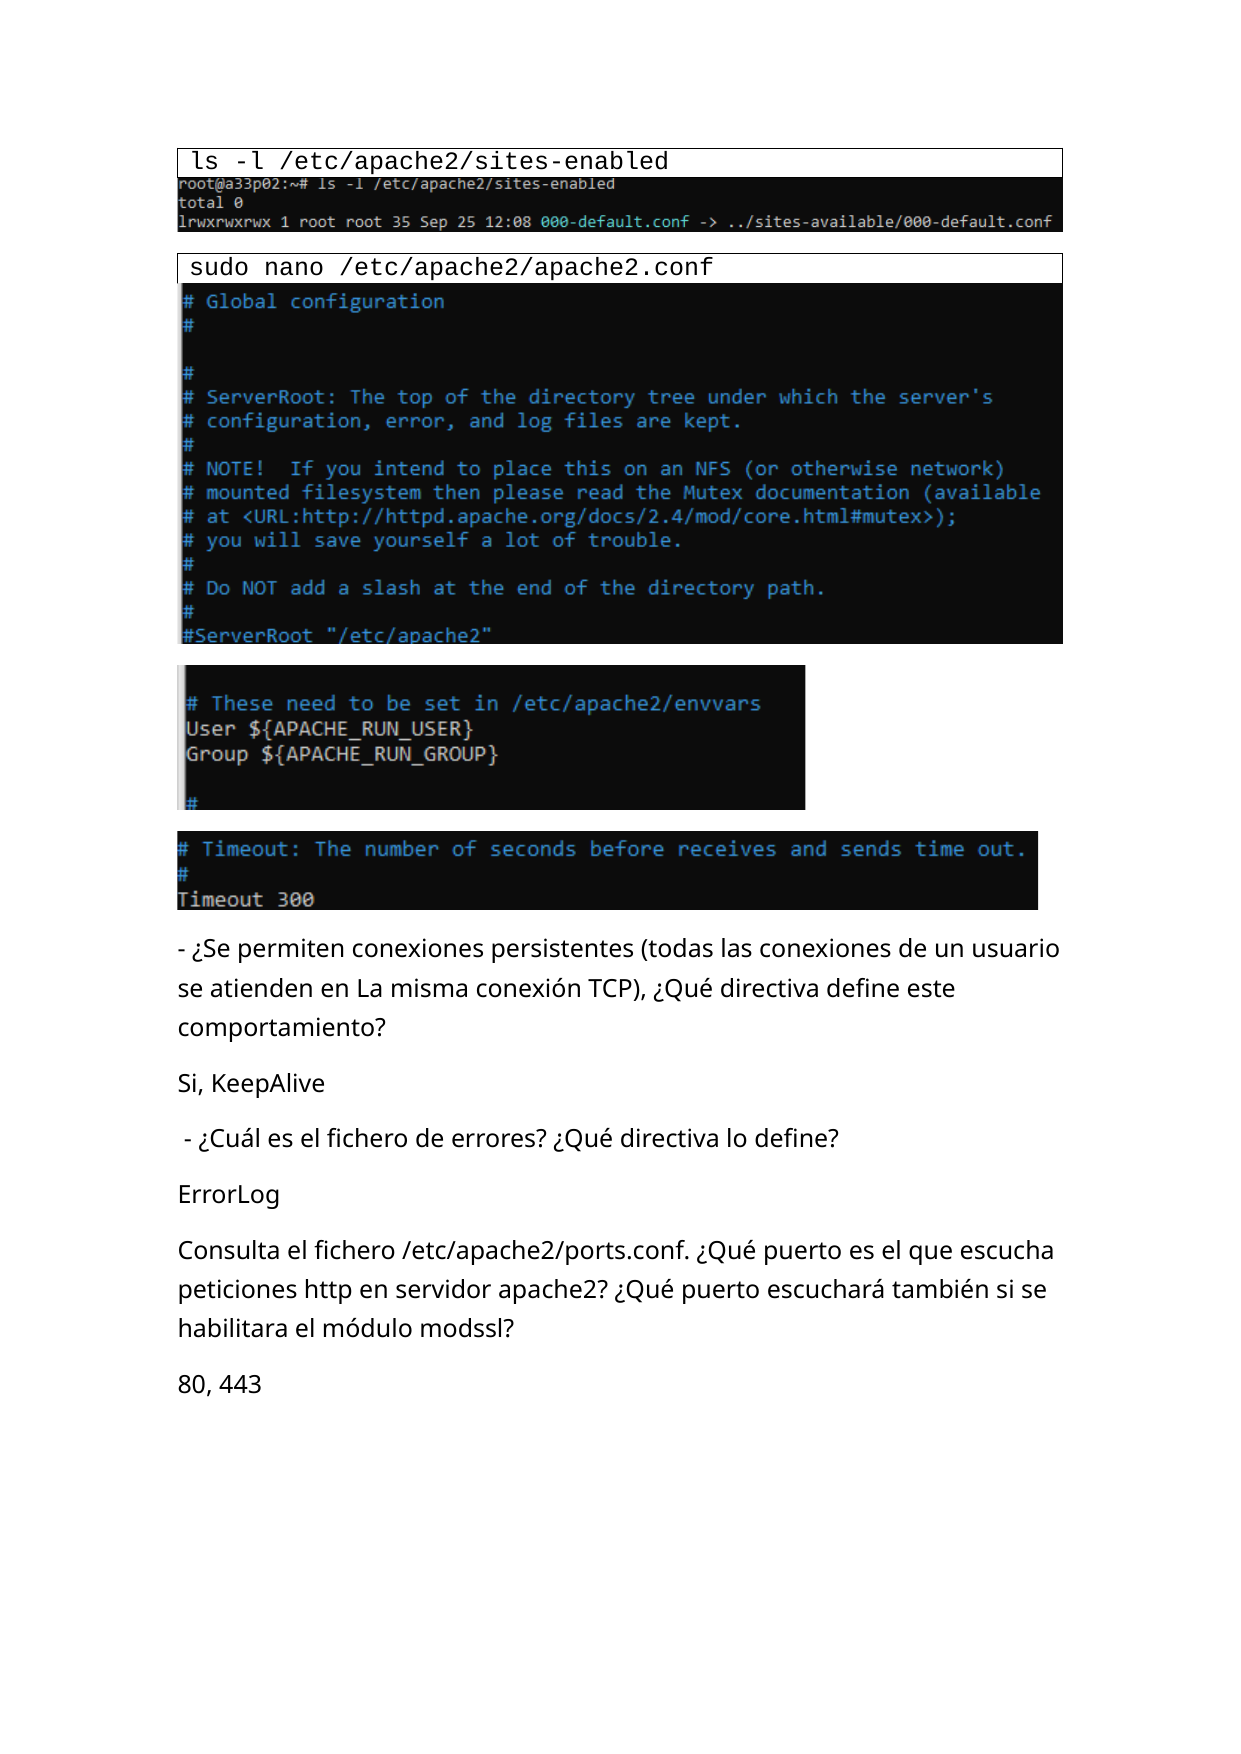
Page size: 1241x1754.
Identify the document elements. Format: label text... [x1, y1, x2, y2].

text Consulta el fichero /etc/apache2/ports.conf. ¿Qué puerto es el que escucha peticiones http en servidor apache2? ¿Qué puerto escuchará también si se habilitara el módulo modssl? [177, 1233, 1063, 1345]
text - ¿Cuál es el fichero de errores? ¿Qué directiva lo define? [177, 1121, 1063, 1155]
picture [177, 831, 1039, 910]
text Si, KeepAlive [177, 1065, 1063, 1099]
table_header ls -l /etc/apache2/sites-enabled [178, 149, 1062, 177]
text - ¿Se permiten conexiones persistentes (todas las conexiones de un usuario se atienden en La misma conexión TCP), ¿Qué directiva define este comportamiento? [177, 931, 1063, 1043]
text 80, 443 [177, 1367, 1063, 1401]
text ErrorLog [177, 1177, 1063, 1211]
picture [177, 178, 1063, 232]
picture [177, 665, 806, 810]
table_header sudo nano /etc/apache2/apache2.conf [178, 254, 1062, 283]
picture [177, 283, 1063, 644]
